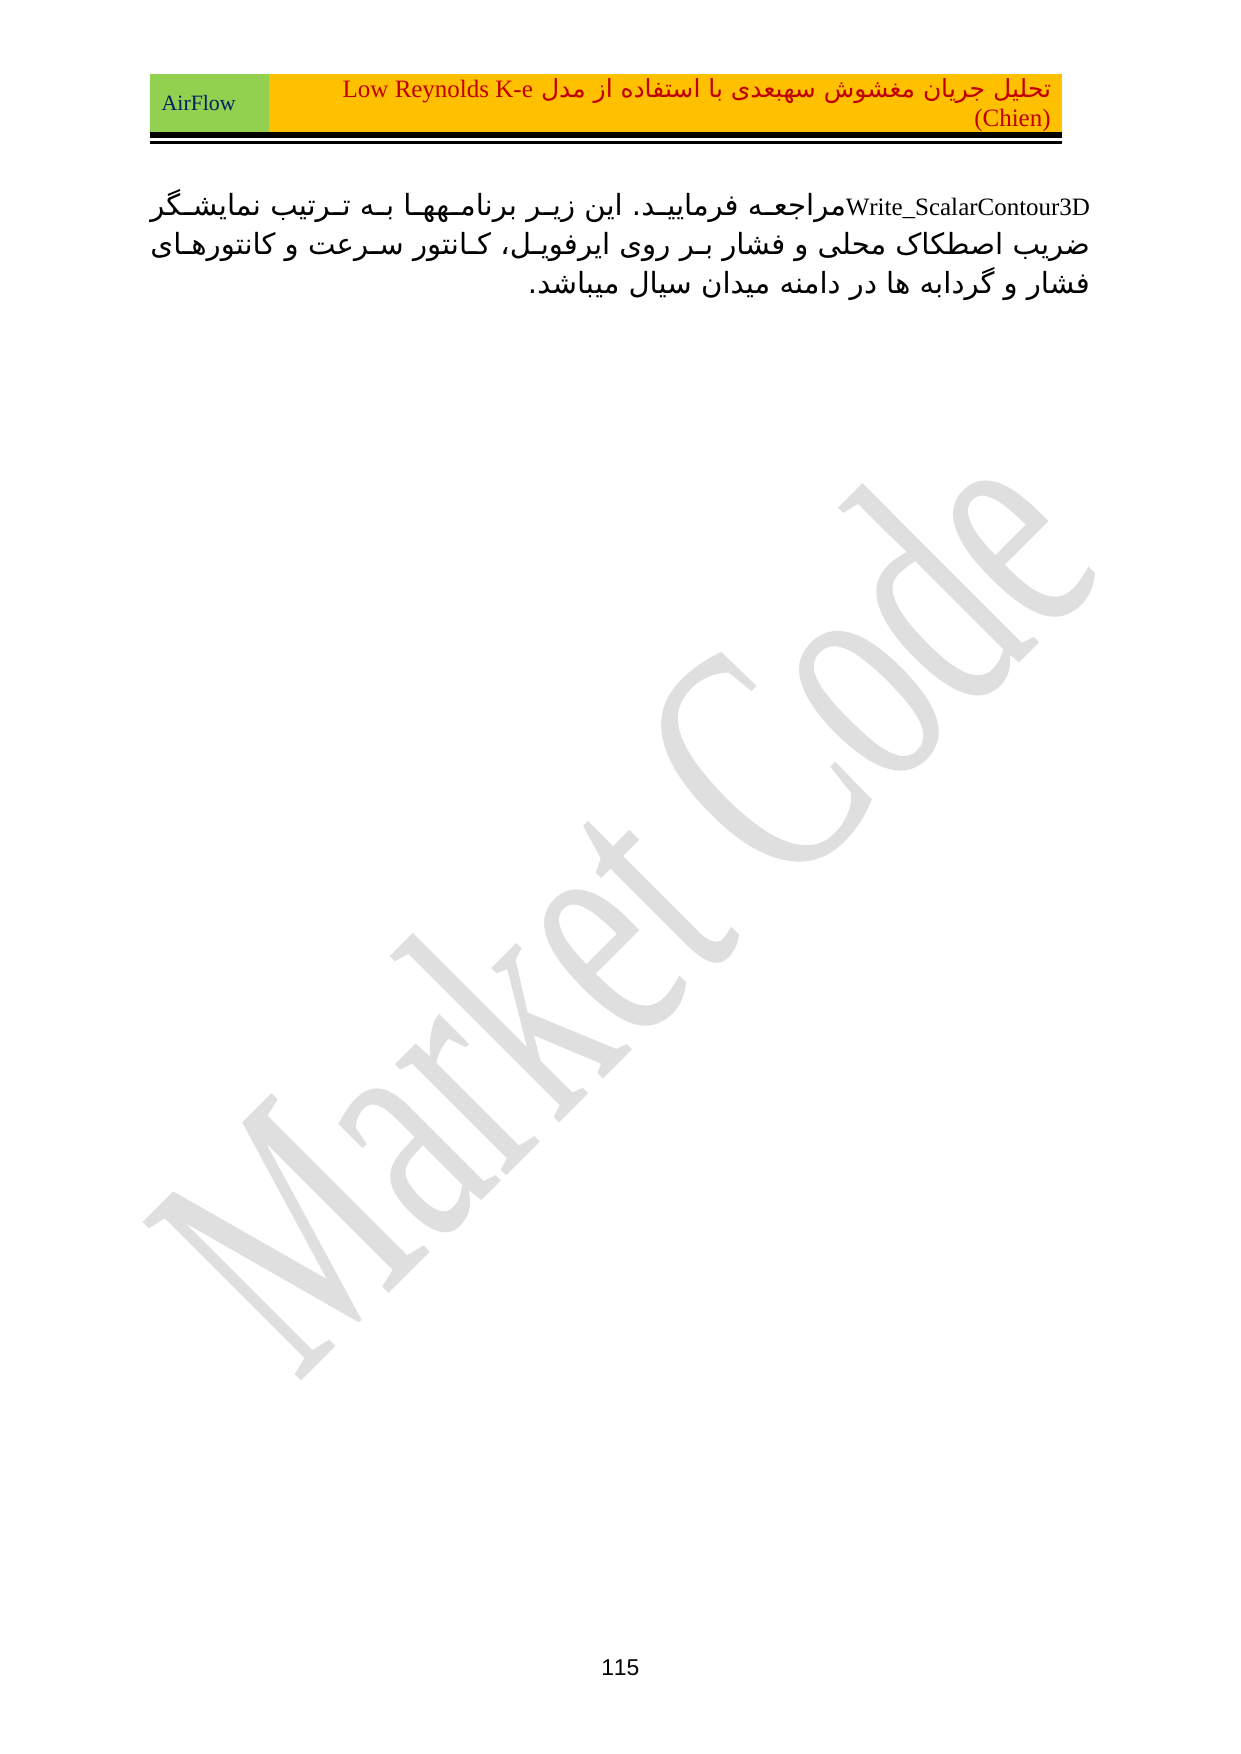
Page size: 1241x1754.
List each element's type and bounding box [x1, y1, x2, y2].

text [150, 188, 1090, 339]
